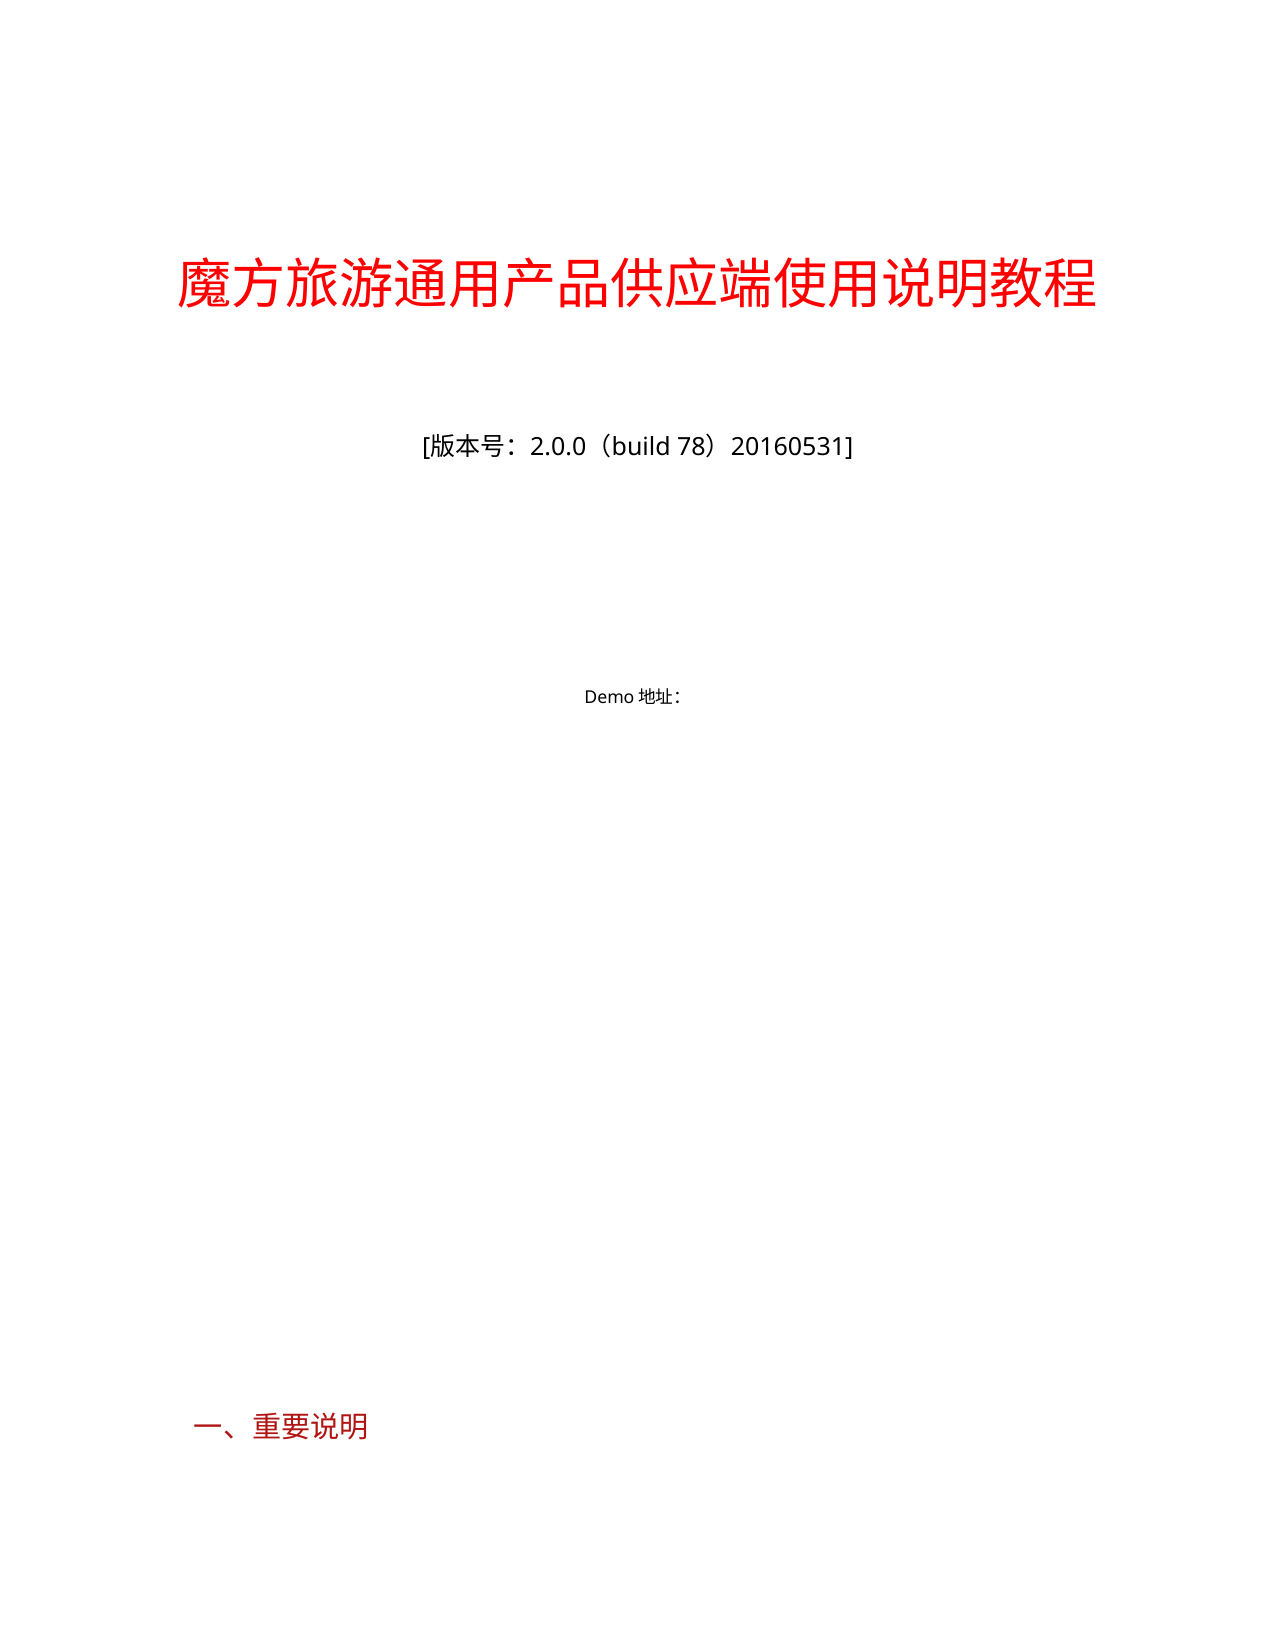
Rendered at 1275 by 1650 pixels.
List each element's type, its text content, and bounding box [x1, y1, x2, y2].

text [版本号：2.0.0（build 78）20160531] [150, 426, 1125, 462]
subtitle 重要说明 [150, 1404, 1125, 1446]
text Demo地址： [150, 683, 1125, 709]
text 魔方旅游通用产品供应端使用说明教程 [150, 240, 1125, 319]
